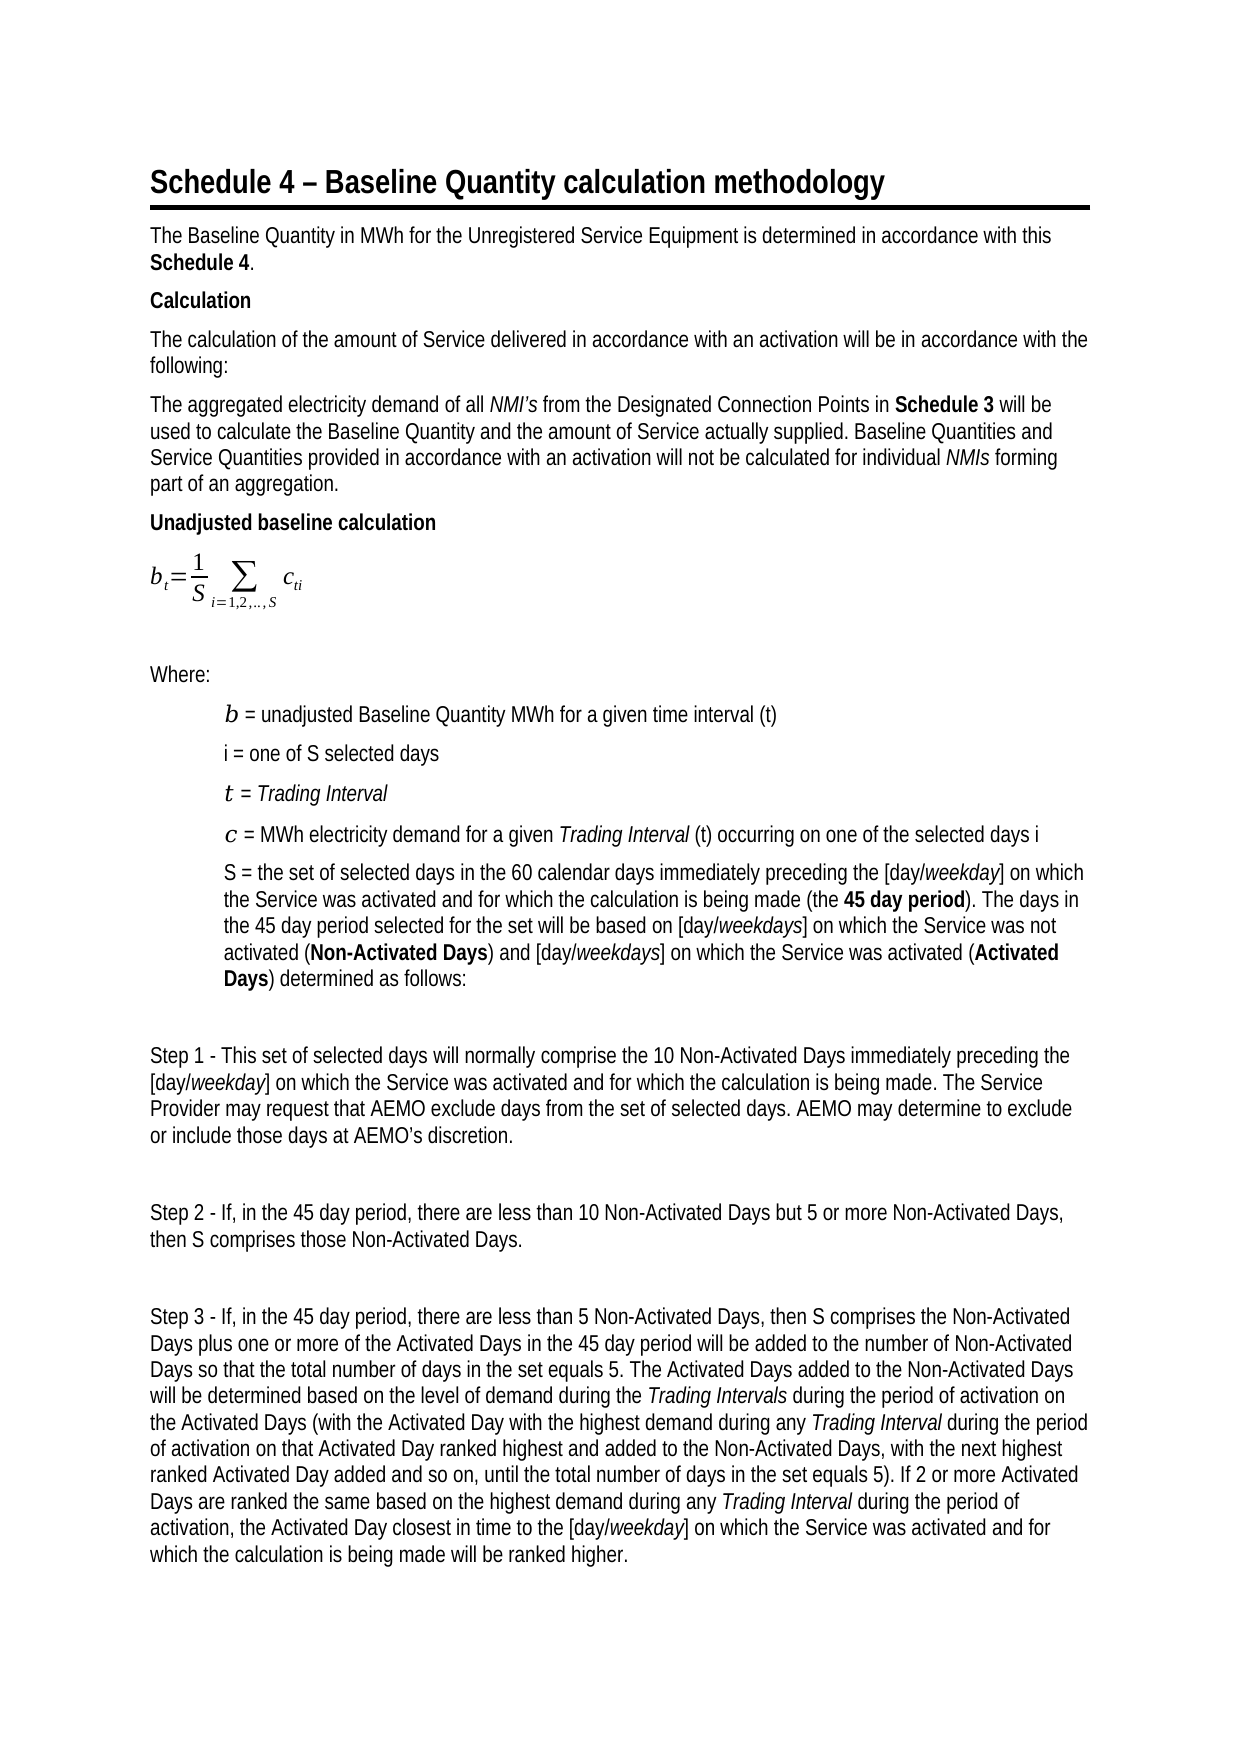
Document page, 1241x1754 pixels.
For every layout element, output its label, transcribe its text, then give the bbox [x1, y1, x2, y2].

text Where: [150, 661, 1090, 688]
subtitle – Baseline Quantity calculation methodology [150, 162, 1090, 205]
text S = the set of selected days in the 60 calendar days immediately preceding the [day/weekday] on which the Service was activated and for which the calculation is being made (the 45 day period). The days in the 45 day period selected for the set will be based on [day/weekdays] on which the Service was not activated (Non-Activated Days) and [day/weekdays] on which the Service was activated (Activated Days) determined as follows: [223, 859, 1090, 991]
text Step 1 - This set of selected days will normally comprise the 10 Non-Activated Days immediately preceding the [day/weekday] on which the Service was activated and for which the calculation is being made. The Service Provider may request that AEMO exclude days from the set of selected days. AEMO may determine to exclude or include those days at AEMO’s discretion. [150, 1042, 1090, 1148]
text 𝑡 = Trading Interval [223, 779, 1090, 807]
text The Baseline Quantity in MWh for the Unregistered Service Equipment is determined in accordance with this Schedule 4. [150, 222, 1090, 275]
text The calculation of the amount of Service delivered in accordance with an activation will be in accordance with the following: [150, 326, 1090, 379]
text Step 3 - If, in the 45 day period, there are less than 5 Non-Activated Days, then S comprises the Non-Activated Days plus one or more of the Activated Days in the 45 day period will be added to the number of Non-Activated Days so that the total number of days in the set equals 5. The Activated Days added to the Non-Activated Days will be determined based on the level of demand during the Trading Intervals during the period of activation on the Activated Days (with the Activated Day with the highest demand during any Trading Interval during the period of activation on that Activated Day ranked highest and added to the Non-Activated Days, with the next highest ranked Activated Day added and so on, until the total number of days in the set equals 5). If 2 or more Activated Days are ranked the same based on the highest demand during any Trading Interval during the period of activation, the Activated Day closest in time to the [day/weekday] on which the Service was activated and for which the calculation is being made will be ranked higher. [150, 1303, 1090, 1567]
text The aggregated electricity demand of all NMI’s from the Designated Connection Points in Schedule 3 will be used to calculate the Baseline Quantity and the amount of Service actually supplied. Baseline Quantities and Service Quantities provided in accordance with an activation will not be calculated for individual NMIs forming part of an aggregation. [150, 391, 1090, 497]
text Unadjusted baseline calculation [150, 509, 1090, 536]
text Step 2 - If, in the 45 day period, there are less than 10 Non-Activated Days but 5 or more Non-Activated Days, then S comprises those Non-Activated Days. [150, 1199, 1090, 1252]
text Calculation [150, 287, 1090, 314]
text 𝑐 = MWh electricity demand for a given Trading Interval (t) occurring on one of the selected days i [223, 819, 1090, 847]
text 𝑏 = unadjusted Baseline Quantity MWh for a given time interval (t) [223, 700, 1090, 728]
text i = one of S selected days [223, 740, 1090, 767]
